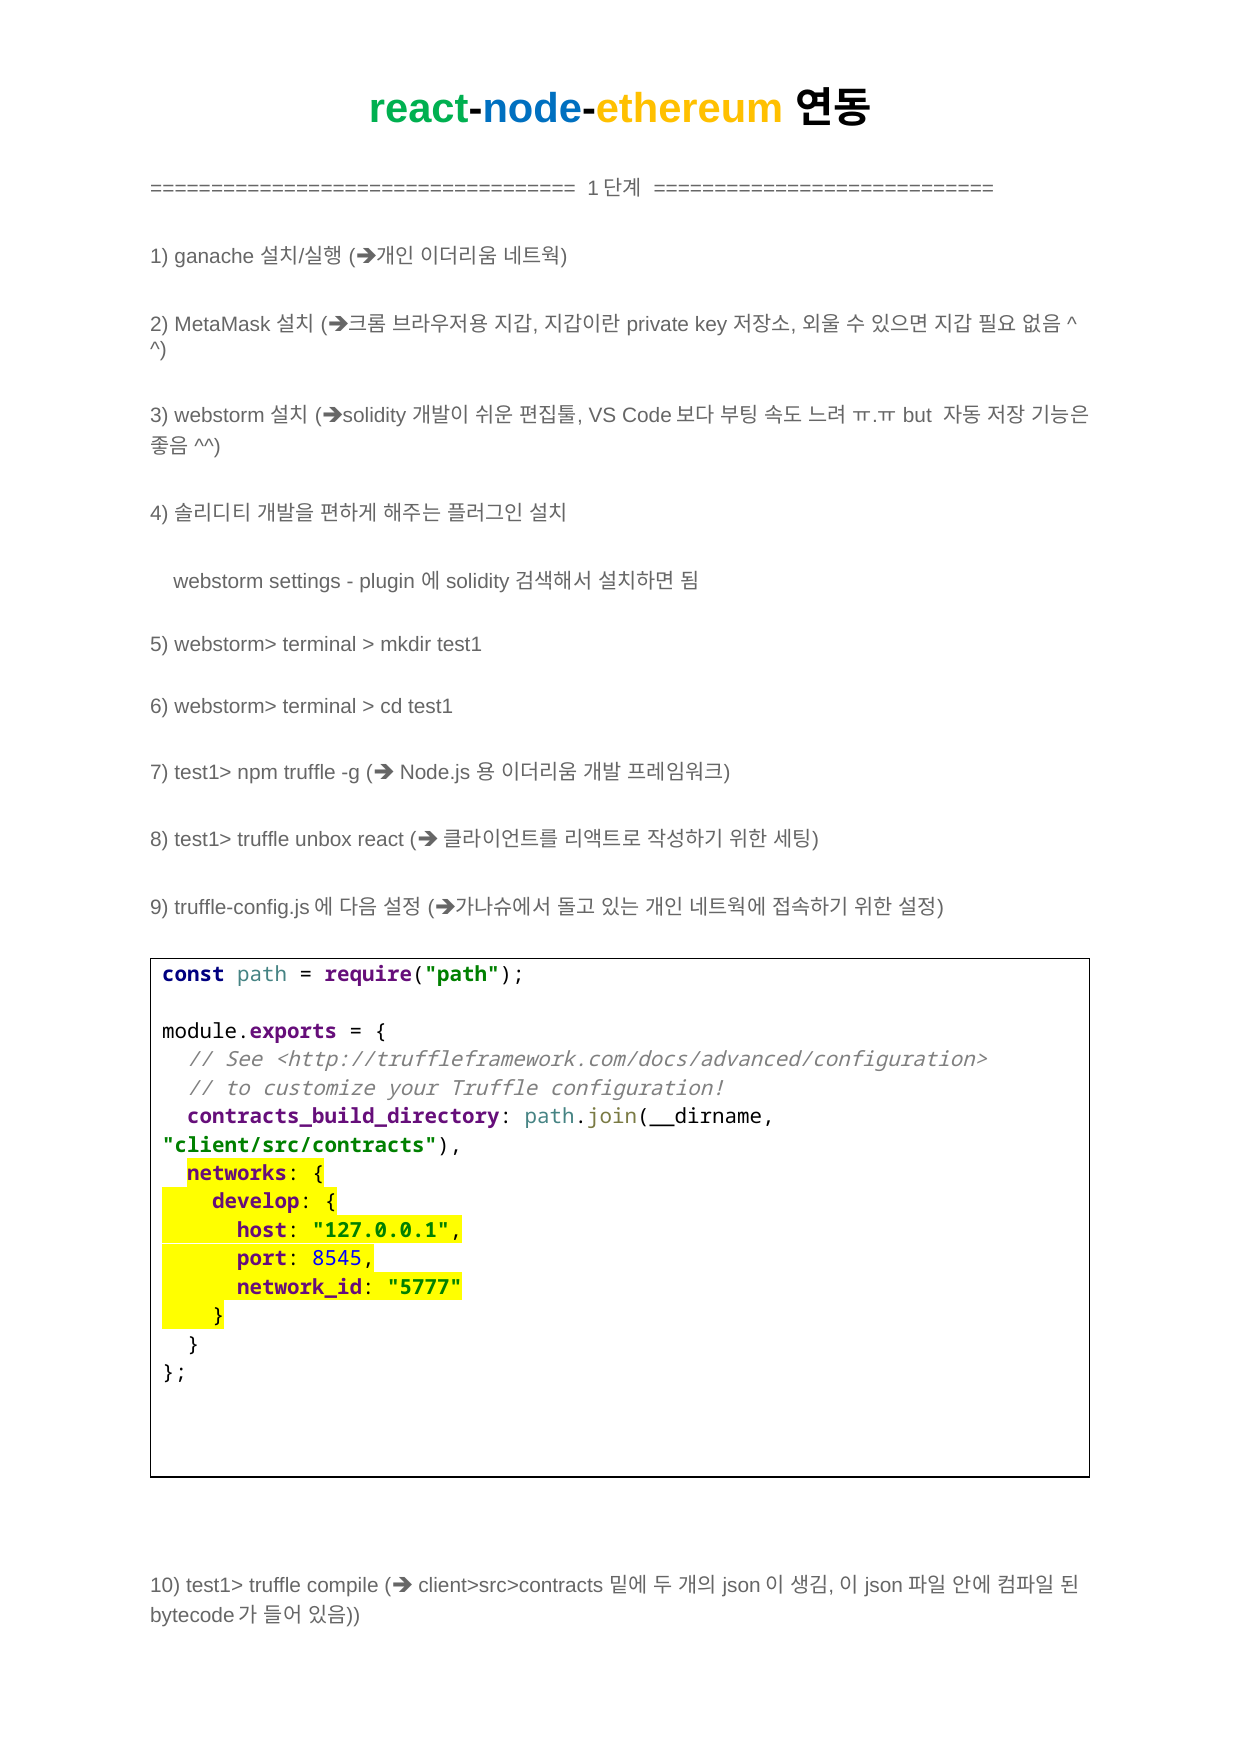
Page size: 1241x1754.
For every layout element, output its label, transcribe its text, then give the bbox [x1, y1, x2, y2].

text react-node-ethereum 연동 [150, 74, 1090, 134]
text =================================== 1단계 ============================ [150, 172, 1090, 202]
text 5) webstorm> terminal > mkdir test1 [150, 632, 1090, 656]
text 10) test1> truffle compile ( client>src>contracts 밑에 두 개의 json이 생김, 이 json 파일 안에 컴파일 된 bytecode가 들어 있음)) [150, 1568, 1090, 1628]
text 8) test1> truffle unbox react ( 클라이언트를 리액트로 작성하기 위한 세팅) [150, 823, 1090, 853]
text 2) MetaMask 설치 (크롬 브라우저용 지갑, 지갑이란 private key 저장소, 외울 수 있으면 지갑 필요 없음 ^^) [150, 307, 1090, 361]
text webstorm settings - plugin 에 solidity 검색해서 설치하면 됨 [150, 564, 1090, 594]
text 7) test1> npm truffle -g ( Node.js 용 이더리움 개발 프레임워크) [150, 755, 1090, 785]
table_header const path = require("path"); module.exports = { // See <http://truffleframework.com/docs/advanced/configuration> // to customize your Truffle configuration! contracts_build_directory: path.join(__dirname, "client/src/contracts"), networks: { develop: { host: "127.0.0.1", port: 8545, network_id: "5777" } } }; [151, 959, 1089, 1476]
text 3) webstorm 설치 (solidity 개발이 쉬운 편집툴, VS Code보다 부팅 속도 느려 ㅠ.ㅠ but 자동 저장 기능은 좋음 ^^) [150, 399, 1090, 459]
text 1) ganache 설치/실행 (개인 이더리움 네트웍) [150, 239, 1090, 269]
text 9) truffle-config.js에 다음 설정 (가나슈에서 돌고 있는 개인 네트웍에 접속하기 위한 설정) [150, 890, 1090, 921]
text 6) webstorm> terminal > cd test1 [150, 693, 1090, 717]
text 4) 솔리디티 개발을 편하게 해주는 플러그인 설치 [150, 497, 1090, 527]
